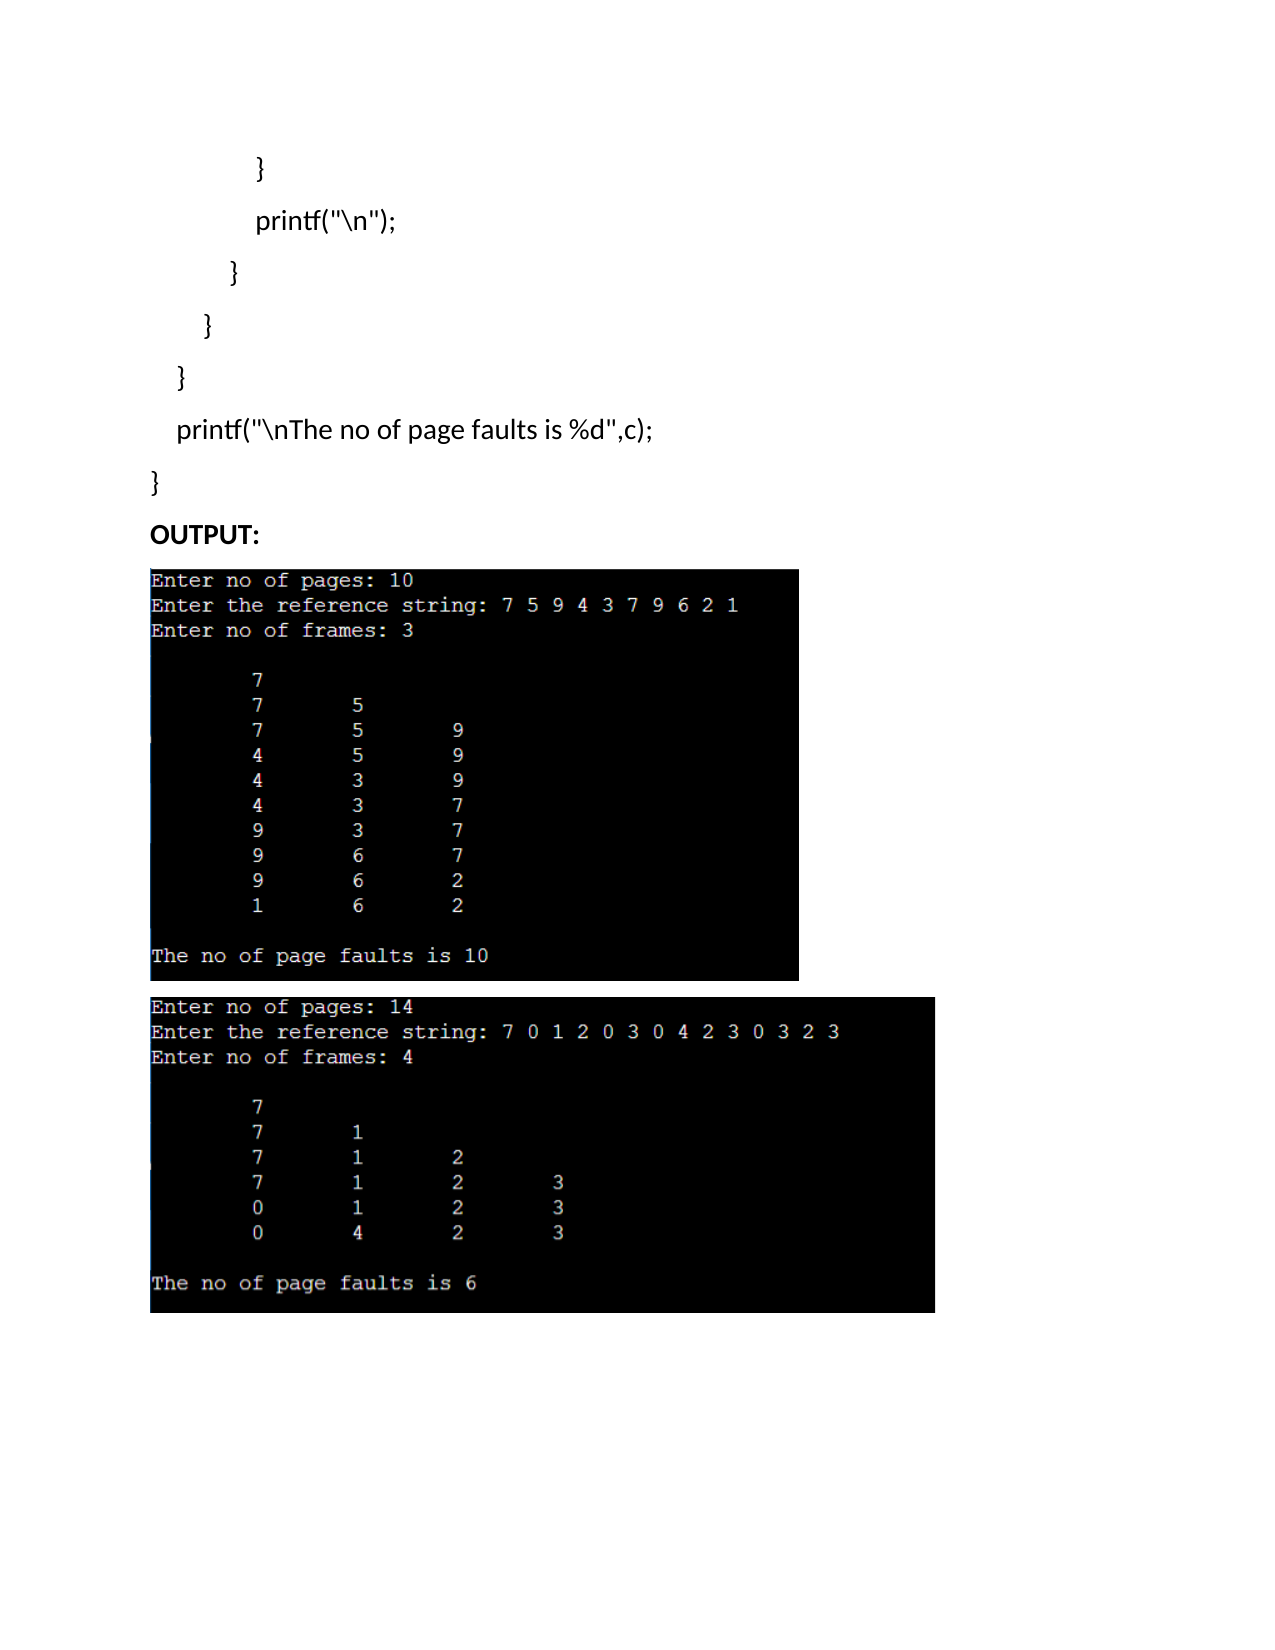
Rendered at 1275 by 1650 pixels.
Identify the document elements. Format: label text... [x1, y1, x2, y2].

text } [150, 307, 1125, 342]
picture [150, 997, 936, 1313]
text } [150, 464, 1125, 499]
picture [150, 568, 799, 981]
text printf("\n"); [150, 202, 1125, 238]
text } [150, 150, 1125, 186]
text printf("\nThe no of page faults is %d",c); [150, 411, 1125, 447]
text OUTPUT: [150, 516, 1125, 552]
text } [150, 254, 1125, 290]
text } [150, 359, 1125, 395]
